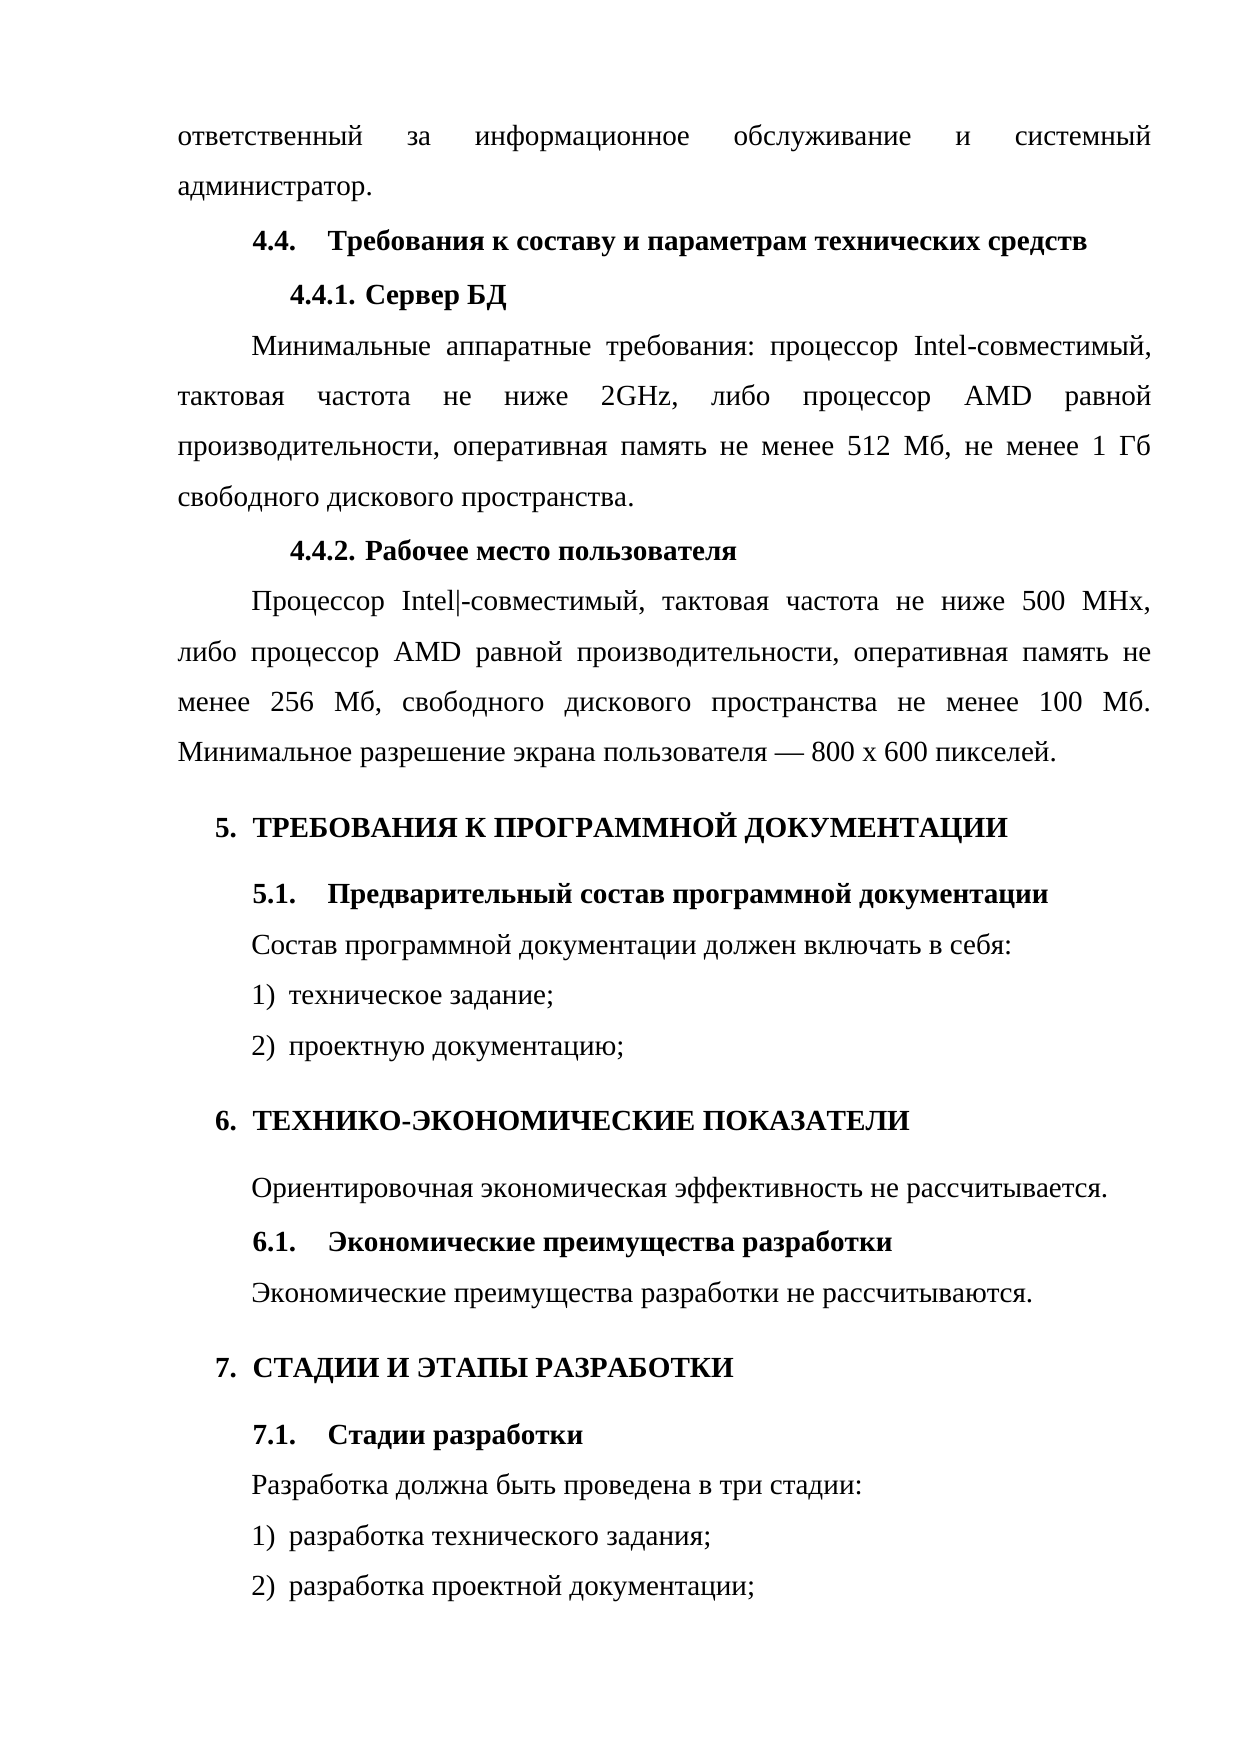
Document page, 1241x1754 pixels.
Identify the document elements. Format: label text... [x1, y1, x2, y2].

list техническое задание; [251, 977, 1152, 1011]
text Разработка должна быть проведена в три стадии: [177, 1467, 1152, 1501]
subtitle Предварительный состав программной документации [252, 877, 1152, 910]
subtitle Экономические преимущества разработки [252, 1224, 1152, 1258]
subtitle Стадии и этапы разработки [215, 1350, 1152, 1383]
text Процессор Intel|-совместимый, тактовая частота не ниже 500 МНх, либо процессор AMD равной производительности, оперативная память не менее 256 Мб, свободного дискового пространства не менее 100 Мб. Минимальное разрешение экрана пользователя — 800 х 600 пикселей. [177, 583, 1152, 768]
list разработка проектной документации; [251, 1568, 1152, 1601]
text Минимальные аппаратные требования: процессор Intel-совместимый, тактовая частота не ниже 2GHz, либо процессор AMD равной производительности, оперативная память не менее 512 Мб, не менее 1 Гб свободного дискового пространства. [177, 328, 1152, 512]
list разработка технического задания; [251, 1518, 1152, 1551]
subtitle Сервер БД [290, 277, 1152, 311]
text Экономические преимущества разработки не рассчитываются. [177, 1275, 1152, 1308]
subtitle Рабочее место пользователя [290, 533, 1152, 567]
subtitle Требования к программной документации [215, 810, 1152, 843]
list проектную документацию; [251, 1028, 1152, 1061]
text Ориентировочная экономическая эффективность не рассчитывается. [177, 1170, 1152, 1203]
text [177, 118, 1152, 202]
subtitle Стадии разработки [252, 1417, 1152, 1451]
text Состав программной документации должен включать в себя: [177, 927, 1152, 961]
subtitle Технико-экономические показатели [215, 1103, 1152, 1136]
subtitle Требования к составу и параметрам технических средств [252, 223, 1152, 256]
